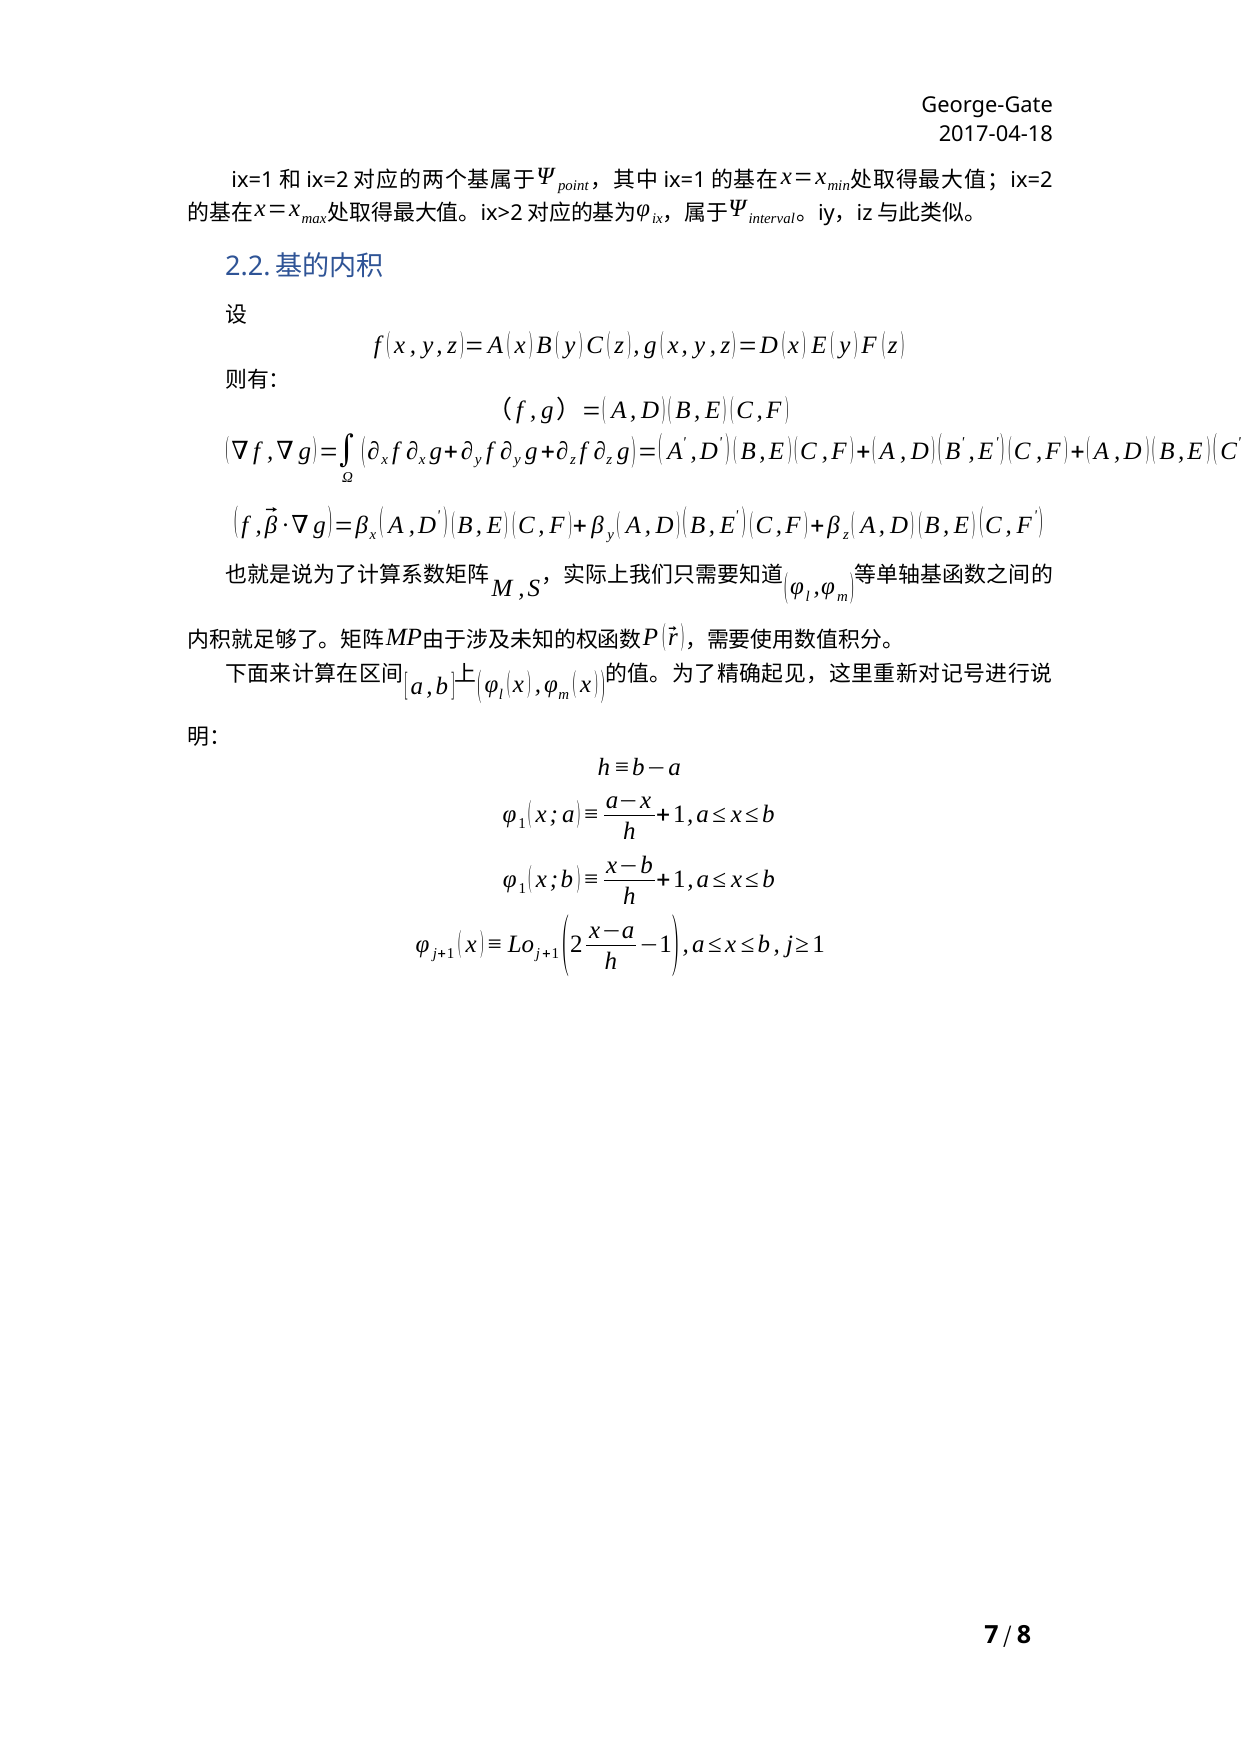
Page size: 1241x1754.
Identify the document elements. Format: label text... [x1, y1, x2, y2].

text ix=1和ix=2对应的两个基属于，其中ix=1的基在处取得最大值；ix=2的基在处取得最大值。ix>2对应的基为，属于。iy，iz与此类似。 [187, 162, 1053, 227]
text 设 [187, 296, 1053, 329]
text 下面来计算在区间上的值。为了精确起见，这里重新对记号进行说明： [187, 654, 1053, 751]
subtitle 基的内积 [225, 231, 1053, 296]
text 则有： [187, 361, 1053, 394]
text 也就是说为了计算系数矩阵，实际上我们只需要知道等单轴基函数之间的内积就足够了。矩阵由于涉及未知的权函数，需要使用数值积分。 [187, 556, 1053, 654]
